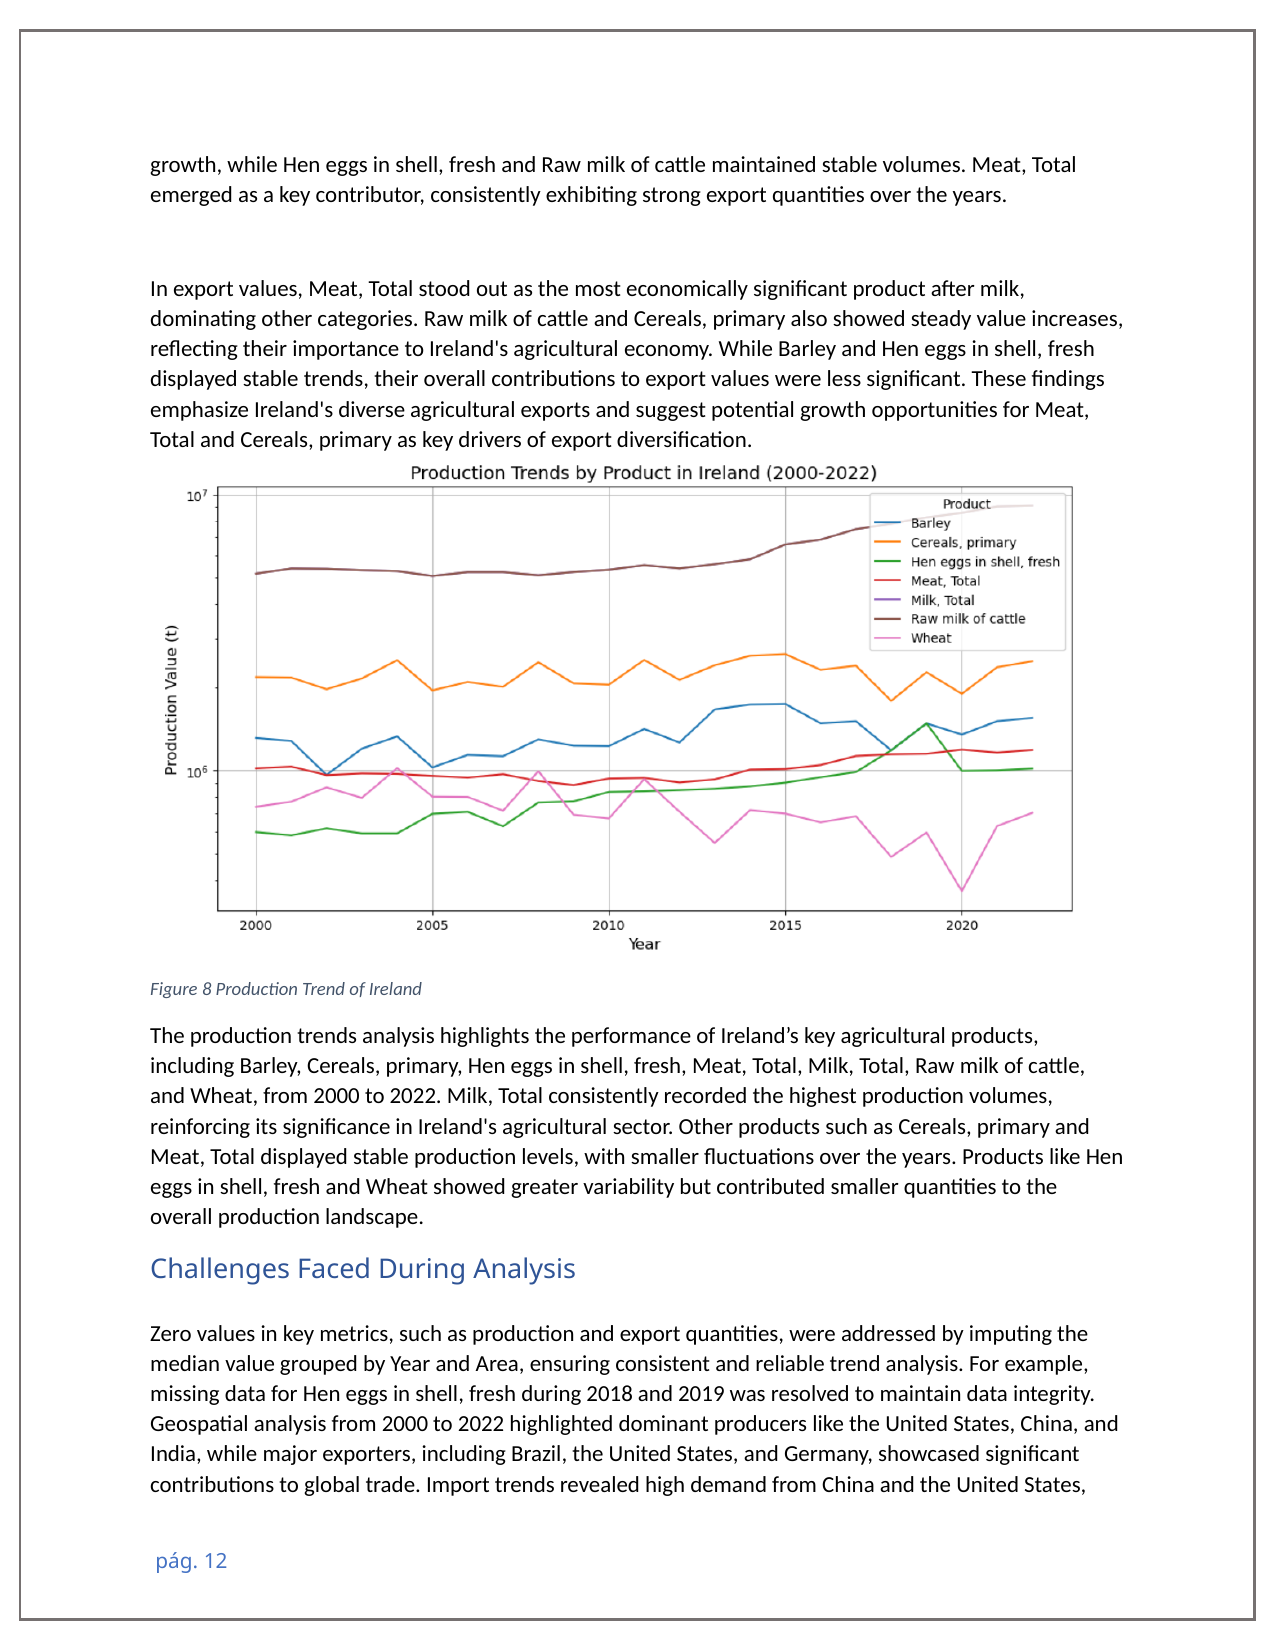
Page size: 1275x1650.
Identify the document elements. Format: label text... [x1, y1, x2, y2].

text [150, 150, 1125, 208]
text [150, 1249, 1125, 1498]
text In export values, Meat, Total stood out as the most economically significant product after milk, dominating other categories. Raw milk of cattle and Cereals, primary also showed steady value increases, reflecting their importance to Ireland's agricultural economy. While Barley and Hen eggs in shell, fresh displayed stable trends, their overall contributions to export values were less significant. These findings emphasize Ireland's diverse agricultural exports and suggest potential growth opportunities for Meat, Total and Cereals, primary as key drivers of export diversification. [150, 274, 1125, 455]
text The production trends analysis highlights the performance of Ireland’s key agricultural products, including Barley, Cereals, primary, Hen eggs in shell, fresh, Meat, Total, Milk, Total, Raw milk of cattle, and Wheat, from 2000 to 2022. Milk, Total consistently recorded the highest production volumes, reinforcing its significance in Ireland's agricultural sector. Other products such as Cereals, primary and Meat, Total displayed stable production levels, with smaller fluctuations over the years. Products like Hen eggs in shell, fresh and Wheat showed greater variability but contributed smaller quantities to the overall production landscape. [150, 1021, 1125, 1231]
picture [150, 455, 1125, 959]
